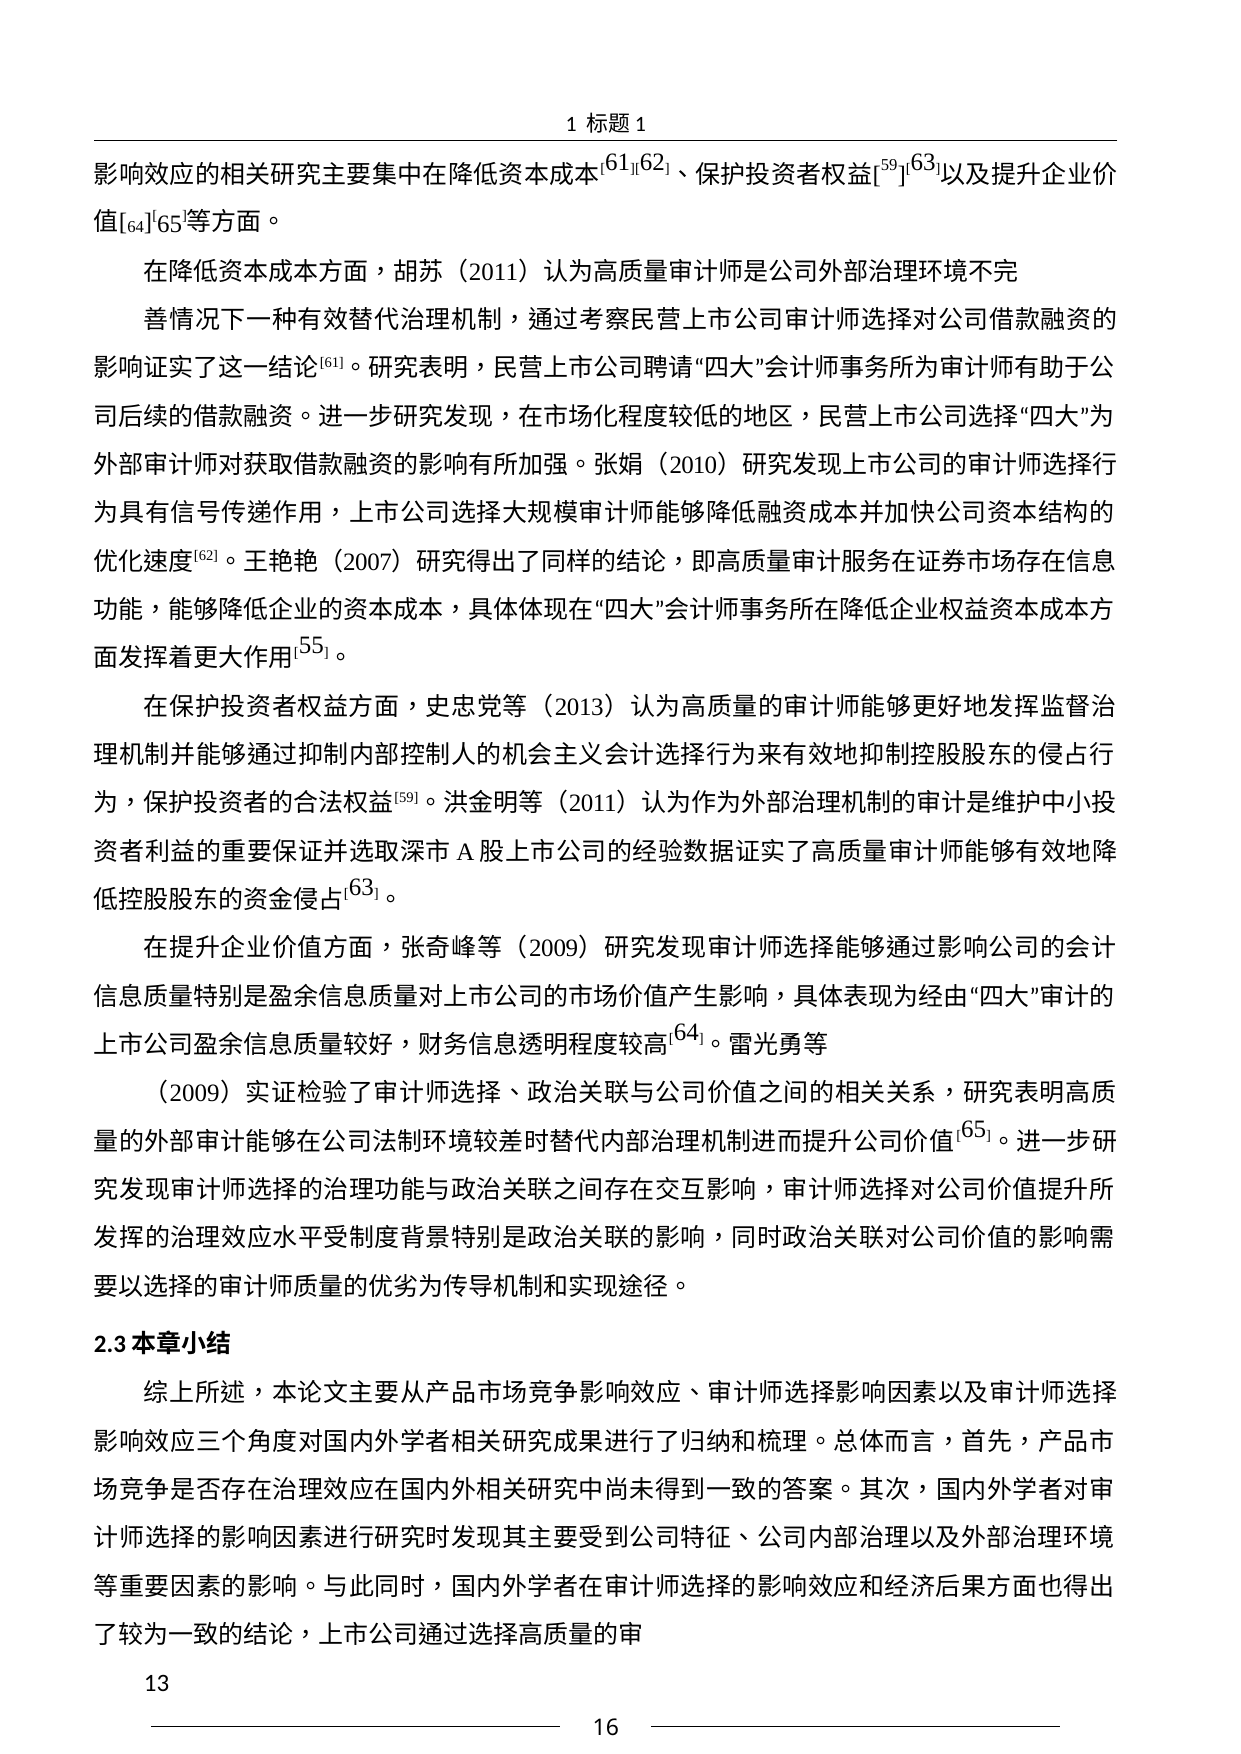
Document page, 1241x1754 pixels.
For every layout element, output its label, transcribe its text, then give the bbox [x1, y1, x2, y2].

subtitle 2.3 本章小结 [94, 1326, 1117, 1359]
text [94, 141, 1117, 238]
text 在提升企业价值方面，张奇峰等（2009）研究发现审计师选择能够通过影响公司的会计信息质量特别是盈余信息质量对上市公司的市场价值产生影响，具体表现为经由“四大”审计的上市公司盈余信息质量较好，财务信息透明程度较高[64]。雷光勇等 [94, 915, 1117, 1060]
text 在保护投资者权益方面，史忠党等（2013）认为高质量的审计师能够更好地发挥监督治理机制并能够通过抑制内部控制人的机会主义会计选择行为来有效地抑制控股股东的侵占行为，保护投资者的合法权益[59]。洪金明等（2011）认为作为外部治理机制的审计是维护中小投资者利益的重要保证并选取深市A股上市公司的经验数据证实了高质量审计师能够有效地降低控股股东的资金侵占[63]。 [94, 673, 1117, 915]
text 13 [94, 1649, 1117, 1698]
text 在降低资本成本方面，胡苏（2011）认为高质量审计师是公司外部治理环境不完 [94, 238, 1117, 286]
text （2009）实证检验了审计师选择、政治关联与公司价值之间的相关关系，研究表明高质量的外部审计能够在公司法制环境较差时替代内部治理机制进而提升公司价值[65]。进一步研究发现审计师选择的治理功能与政治关联之间存在交互影响，审计师选择对公司价值提升所发挥的治理效应水平受制度背景特别是政治关联的影响，同时政治关联对公司价值的影响需要以选择的审计师质量的优劣为传导机制和实现途径。 [94, 1060, 1117, 1301]
text 综上所述，本论文主要从产品市场竞争影响效应、审计师选择影响因素以及审计师选择影响效应三个角度对国内外学者相关研究成果进行了归纳和梳理。总体而言，首先，产品市场竞争是否存在治理效应在国内外相关研究中尚未得到一致的答案。其次，国内外学者对审计师选择的影响因素进行研究时发现其主要受到公司特征、公司内部治理以及外部治理环境等重要因素的影响。与此同时，国内外学者在审计师选择的影响效应和经济后果方面也得出了较为一致的结论，上市公司通过选择高质量的审 [94, 1359, 1117, 1649]
text 善情况下一种有效替代治理机制，通过考察民营上市公司审计师选择对公司借款融资的影响证实了这一结论[61]。研究表明，民营上市公司聘请“四大”会计师事务所为审计师有助于公司后续的借款融资。进一步研究发现，在市场化程度较低的地区，民营上市公司选择“四大”为外部审计师对获取借款融资的影响有所加强。张娟（2010）研究发现上市公司的审计师选择行为具有信号传递作用，上市公司选择大规模审计师能够降低融资成本并加快公司资本结构的优化速度[62]。王艳艳（2007）研究得出了同样的结论，即高质量审计服务在证券市场存在信息功能，能够降低企业的资本成本，具体体现在“四大”会计师事务所在降低企业权益资本成本方面发挥着更大作用[55]。 [94, 286, 1117, 673]
